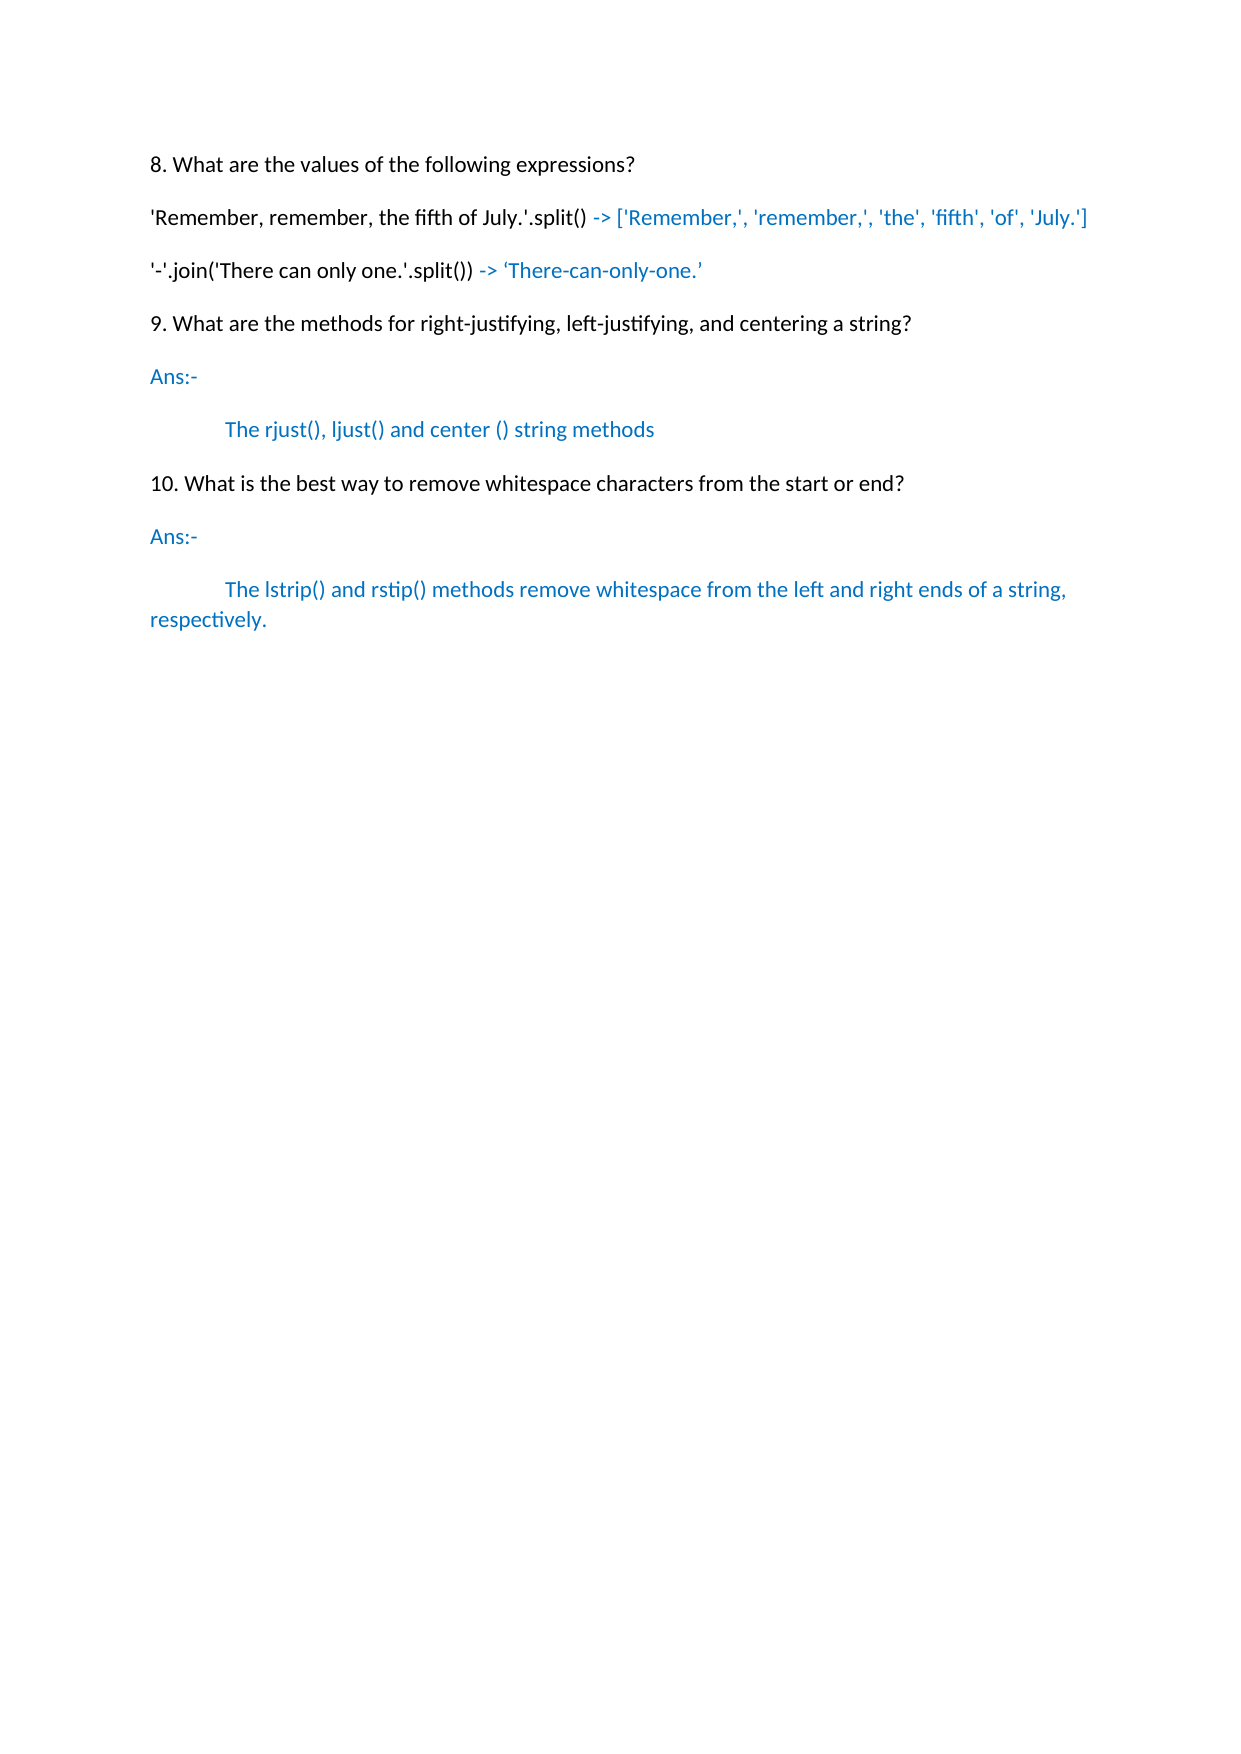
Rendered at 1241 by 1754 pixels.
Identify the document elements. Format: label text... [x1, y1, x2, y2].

text Ans:- [150, 522, 1090, 550]
text 10. What is the best way to remove whitespace characters from the start or end? [150, 469, 1090, 497]
text 'Remember, remember, the fifth of July.'.split() -> ['Remember,', 'remember,', 'the', 'fifth', 'of', 'July.'] [150, 203, 1090, 231]
text 8. What are the values of the following expressions? [150, 150, 1090, 178]
text The lstrip() and rstip() methods remove whitespace from the left and right ends of a string, respectively. [150, 575, 1090, 633]
text '-'.join('There can only one.'.split()) -> ‘There-can-only-one.’ [150, 256, 1090, 284]
text Ans:- [150, 362, 1090, 391]
text The rjust(), ljust() and center () string methods [150, 416, 1090, 444]
text 9. What are the methods for right-justifying, left-justifying, and centering a string? [150, 309, 1090, 337]
